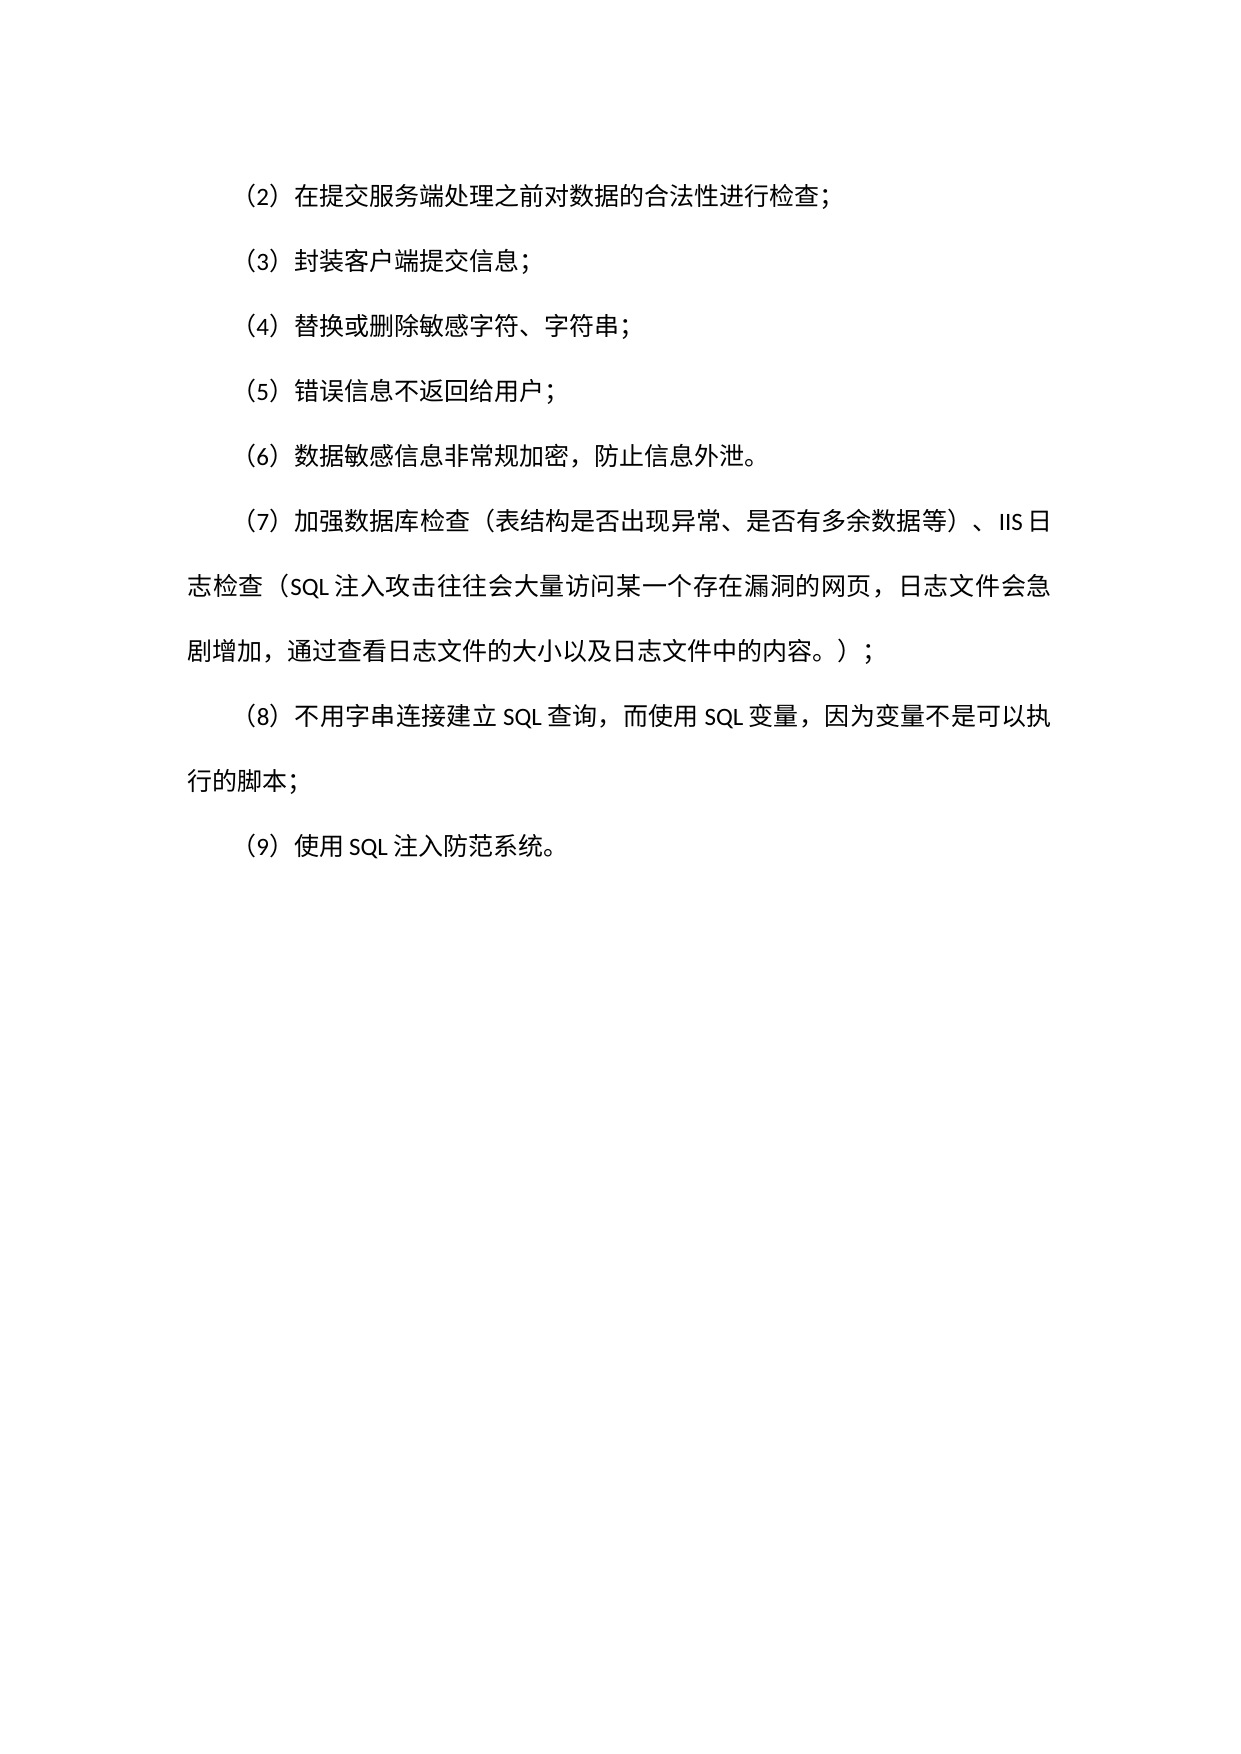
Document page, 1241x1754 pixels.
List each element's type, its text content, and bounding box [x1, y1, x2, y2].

text （2）在提交服务端处理之前对数据的合法性进行检查； [187, 162, 1053, 227]
text （3）封装客户端提交信息； [187, 227, 1053, 292]
text （5）错误信息不返回给用户； [187, 357, 1053, 422]
text （8）不用字串连接建立SQL查询，而使用SQL变量，因为变量不是可以执行的脚本； [187, 682, 1053, 812]
text （6）数据敏感信息非常规加密，防止信息外泄。 [187, 422, 1053, 487]
text （4）替换或删除敏感字符、字符串； [187, 292, 1053, 357]
text （7）加强数据库检查（表结构是否出现异常、是否有多余数据等）、IIS日志检查（SQL注入攻击往往会大量访问某一个存在漏洞的网页，日志文件会急剧增加，通过查看日志文件的大小以及日志文件中的内容。）； [187, 487, 1053, 682]
text （9）使用SQL注入防范系统。 [187, 812, 1053, 877]
